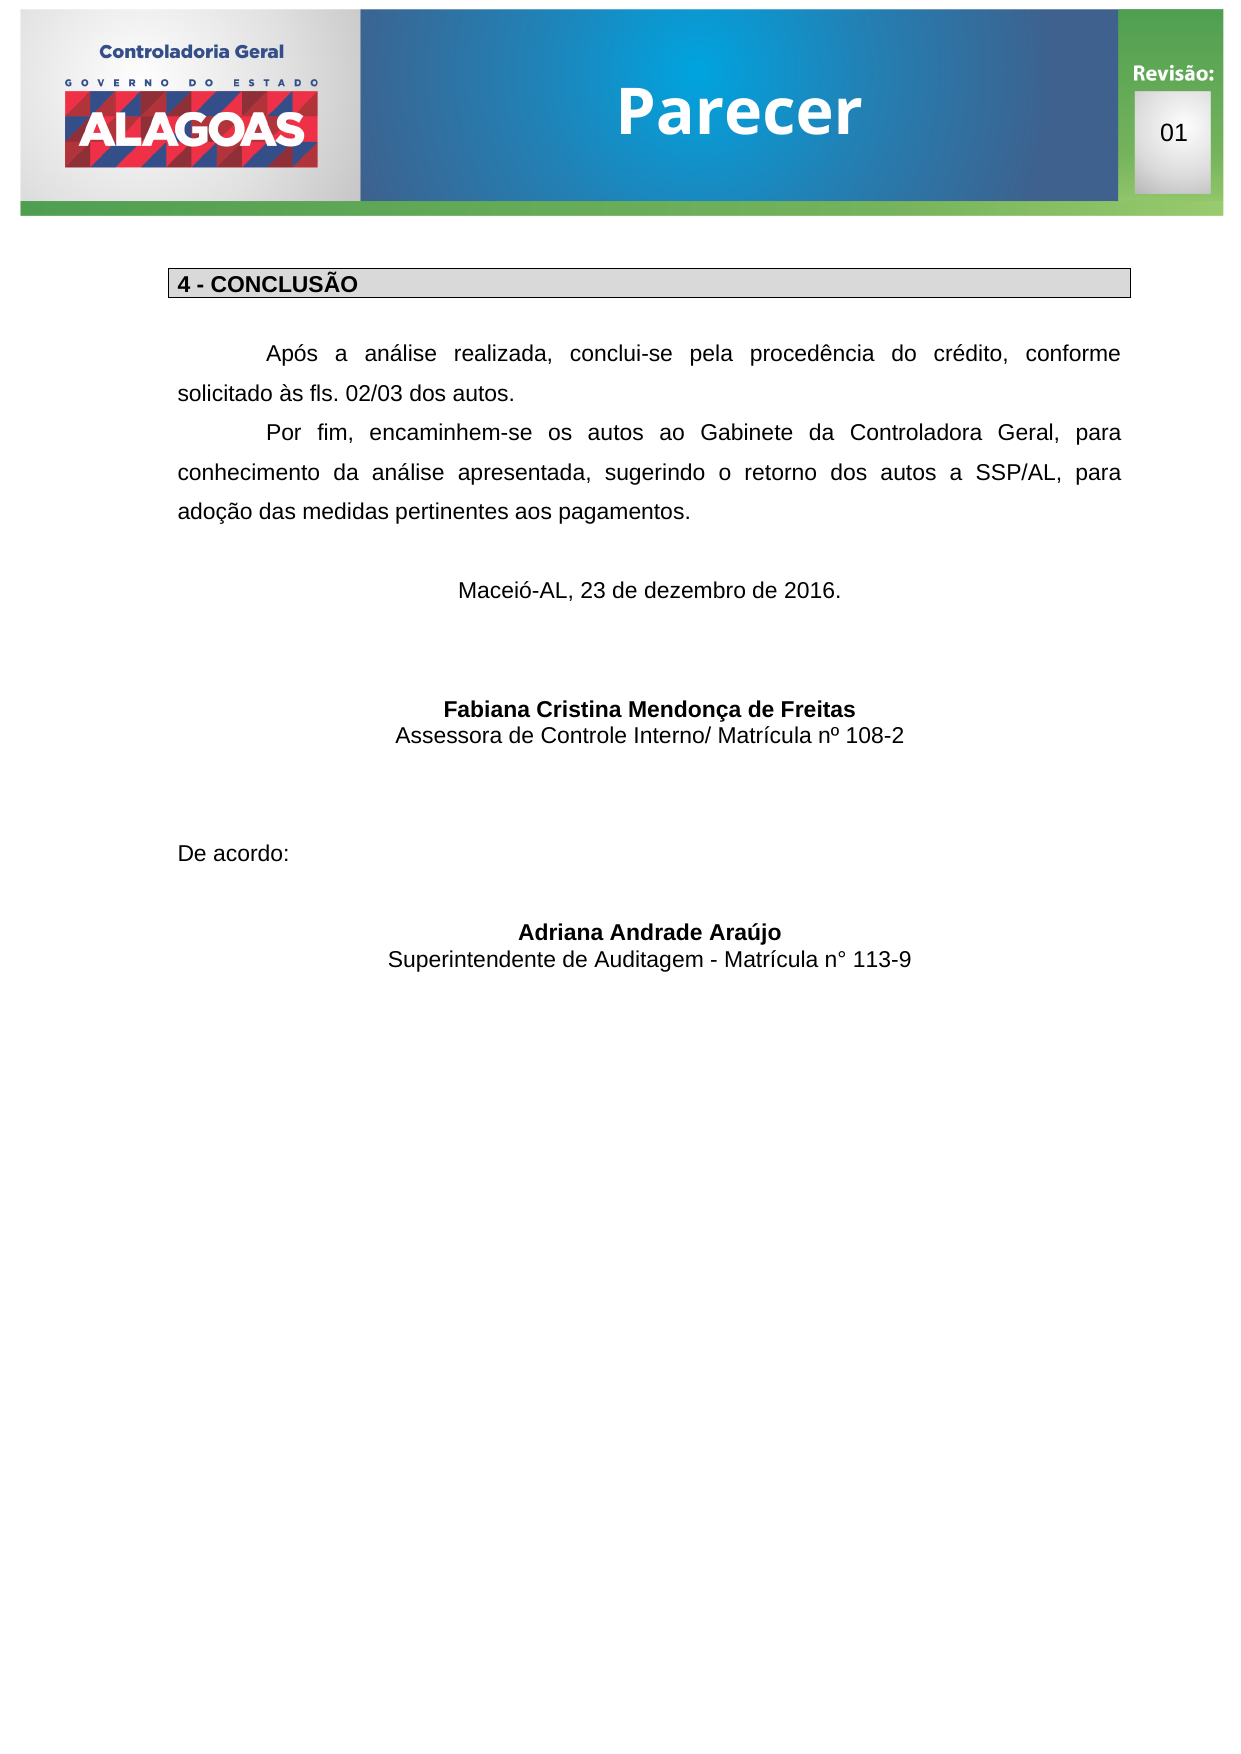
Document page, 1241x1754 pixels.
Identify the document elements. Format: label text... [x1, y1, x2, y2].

text De acordo: [177, 840, 1122, 867]
text Maceió-AL, 23 de dezembro de 2016. [177, 577, 1122, 603]
picture [20, 9, 1224, 216]
text 4 - CONCLUSÃO [169, 269, 1130, 297]
text Após a análise realizada, conclui-se pela procedência do crédito, conforme solicitado às fls. 02/03 dos autos. [177, 340, 1122, 406]
text Superintendente de Auditagem - Matrícula n° 113-9 [177, 946, 1122, 972]
text Fabiana Cristina Mendonça de Freitas [177, 696, 1122, 722]
text Por fim, encaminhem-se os autos ao Gabinete da Controladora Geral, para conhecimento da análise apresentada, sugerindo o retorno dos autos a SSP/AL, para adoção das medidas pertinentes aos pagamentos. [177, 419, 1122, 524]
text Assessora de Controle Interno/ Matrícula nº 108-2 [177, 722, 1122, 748]
text Adriana Andrade Araújo [177, 919, 1122, 946]
